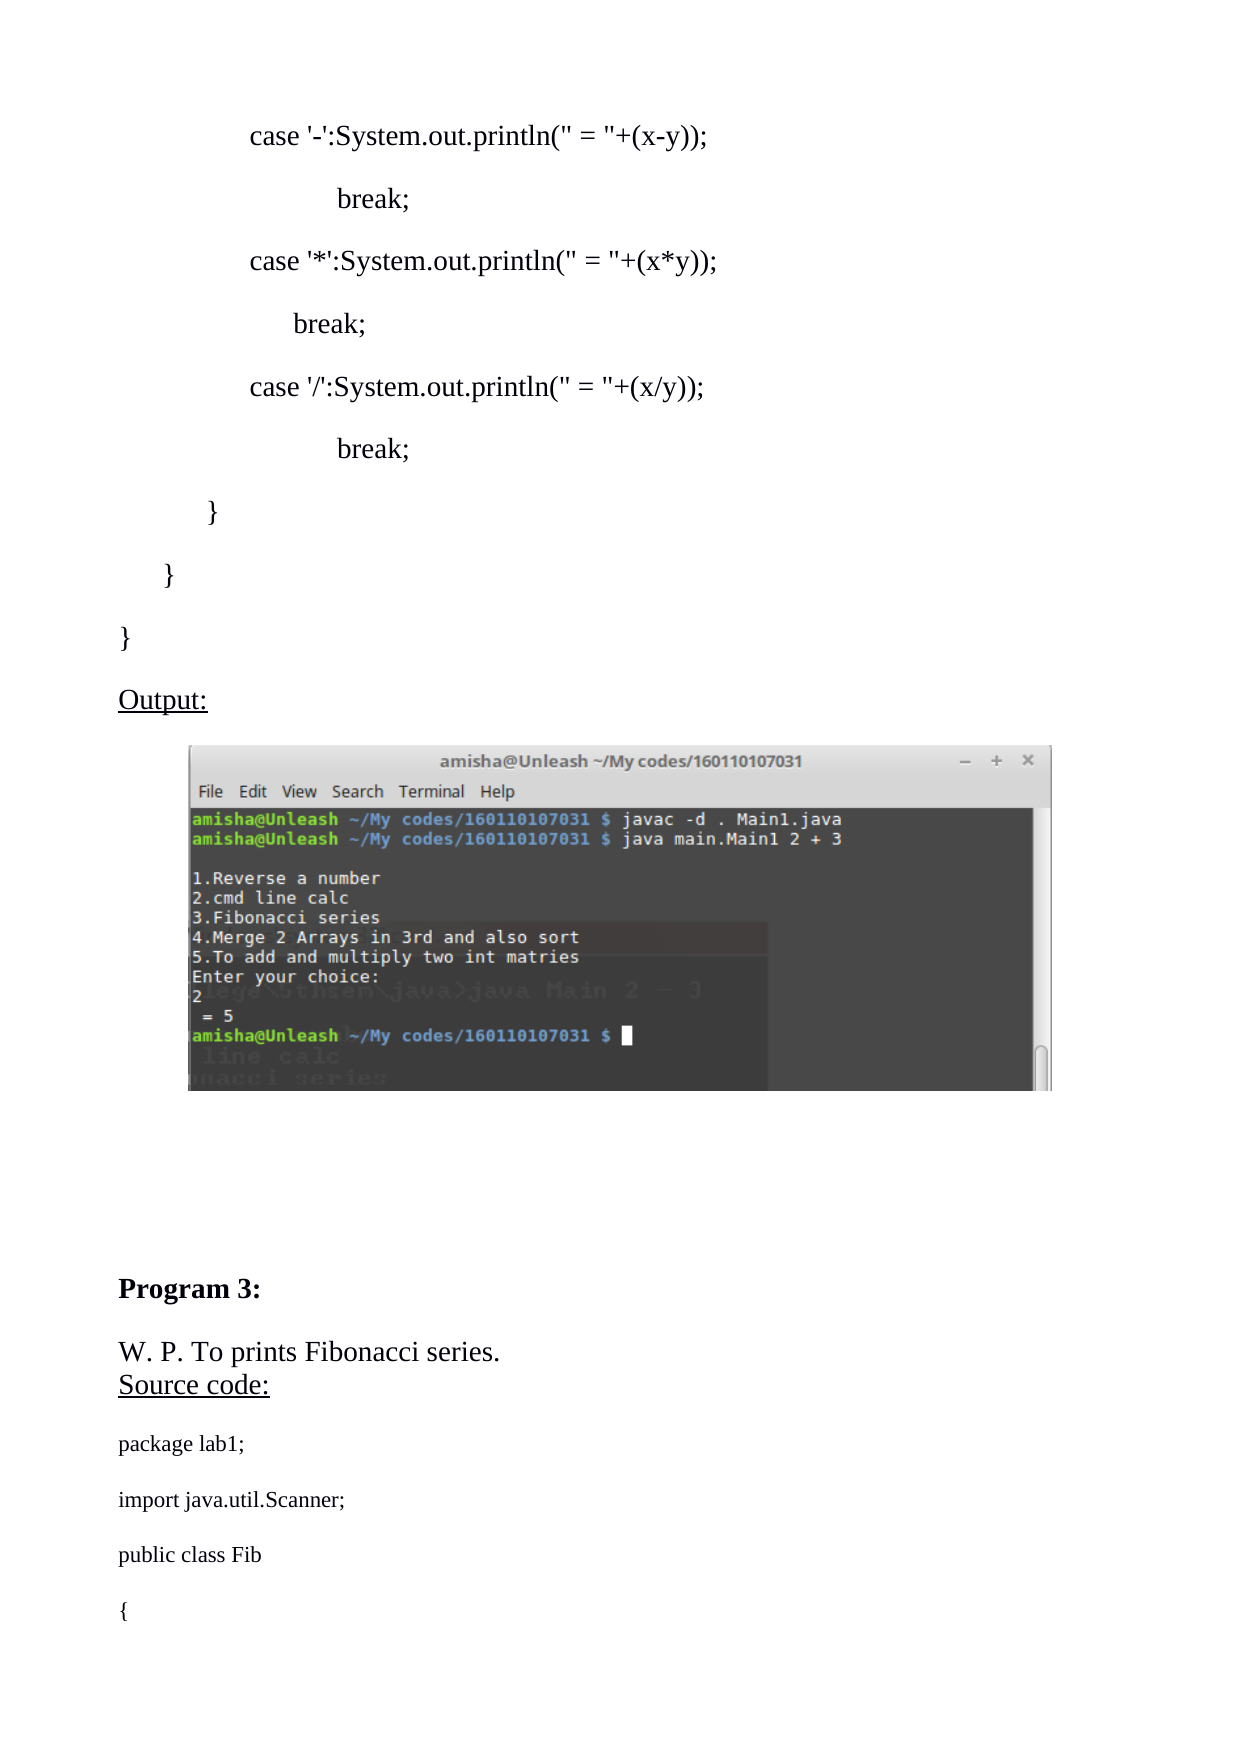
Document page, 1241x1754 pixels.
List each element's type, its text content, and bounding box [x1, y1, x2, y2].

list break; [118, 432, 1122, 465]
list { [118, 1597, 1122, 1623]
text Program 3: [118, 1271, 1122, 1305]
list package lab1; [118, 1430, 1122, 1457]
list case '-':System.out.println(" = "+(x-y)); [118, 118, 1122, 152]
list } [118, 494, 1122, 528]
list case '*':System.out.println(" = "+(x*y)); [118, 243, 1122, 277]
picture [188, 745, 1052, 1091]
text Output: [118, 682, 1122, 716]
list } [118, 620, 1122, 653]
list } [118, 557, 1122, 591]
list public class Fib [118, 1541, 1122, 1568]
list import java.util.Scanner; [118, 1486, 1122, 1512]
list case '/':System.out.println(" = "+(x/y)); [118, 369, 1122, 402]
list W. P. To prints Fibonacci series. [118, 1334, 1122, 1367]
list Source code: [118, 1367, 1122, 1401]
list break; [118, 306, 1122, 340]
list break; [118, 181, 1122, 214]
